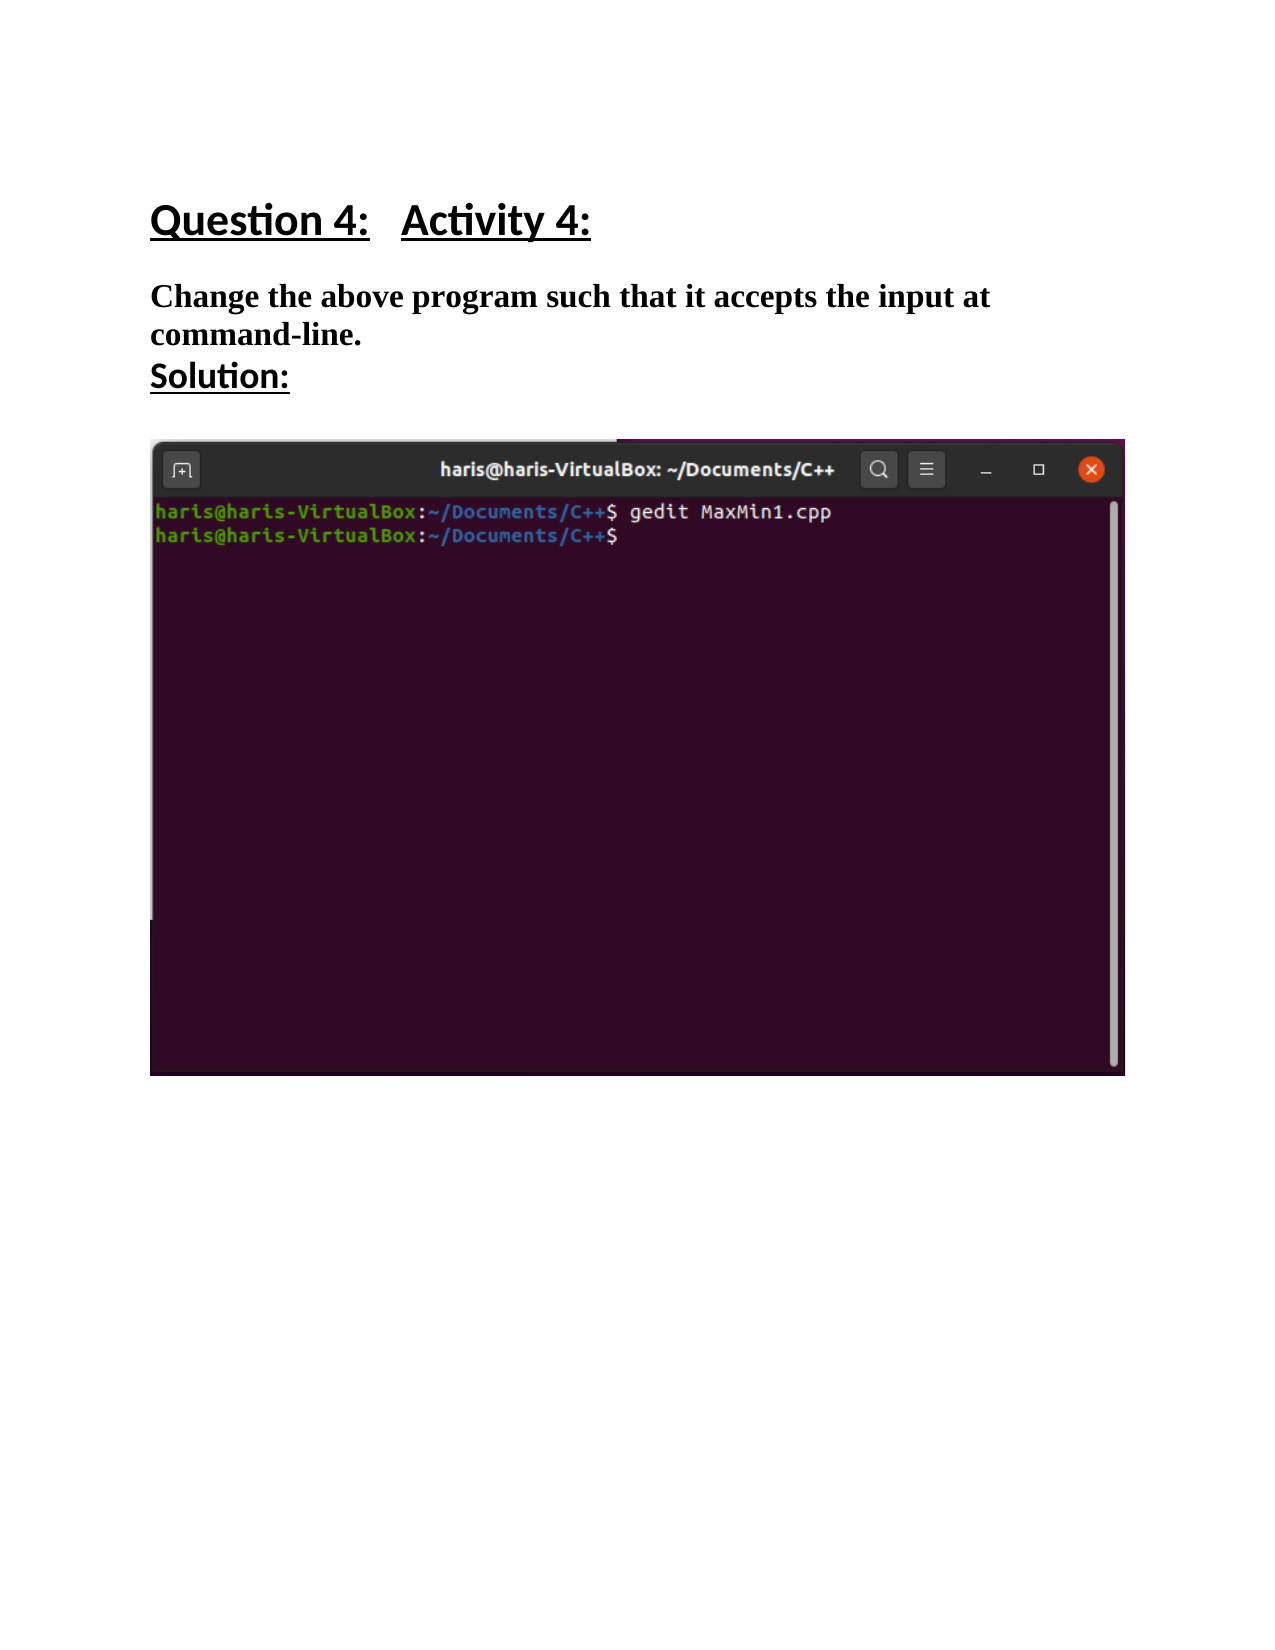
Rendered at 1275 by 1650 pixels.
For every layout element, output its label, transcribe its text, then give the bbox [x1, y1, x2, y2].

title Change the above program such that it accepts the input at command-line. [150, 276, 1125, 352]
picture [150, 439, 1125, 1076]
title Solution: [150, 352, 1125, 398]
text Question 4: Activity 4: [150, 191, 1125, 247]
